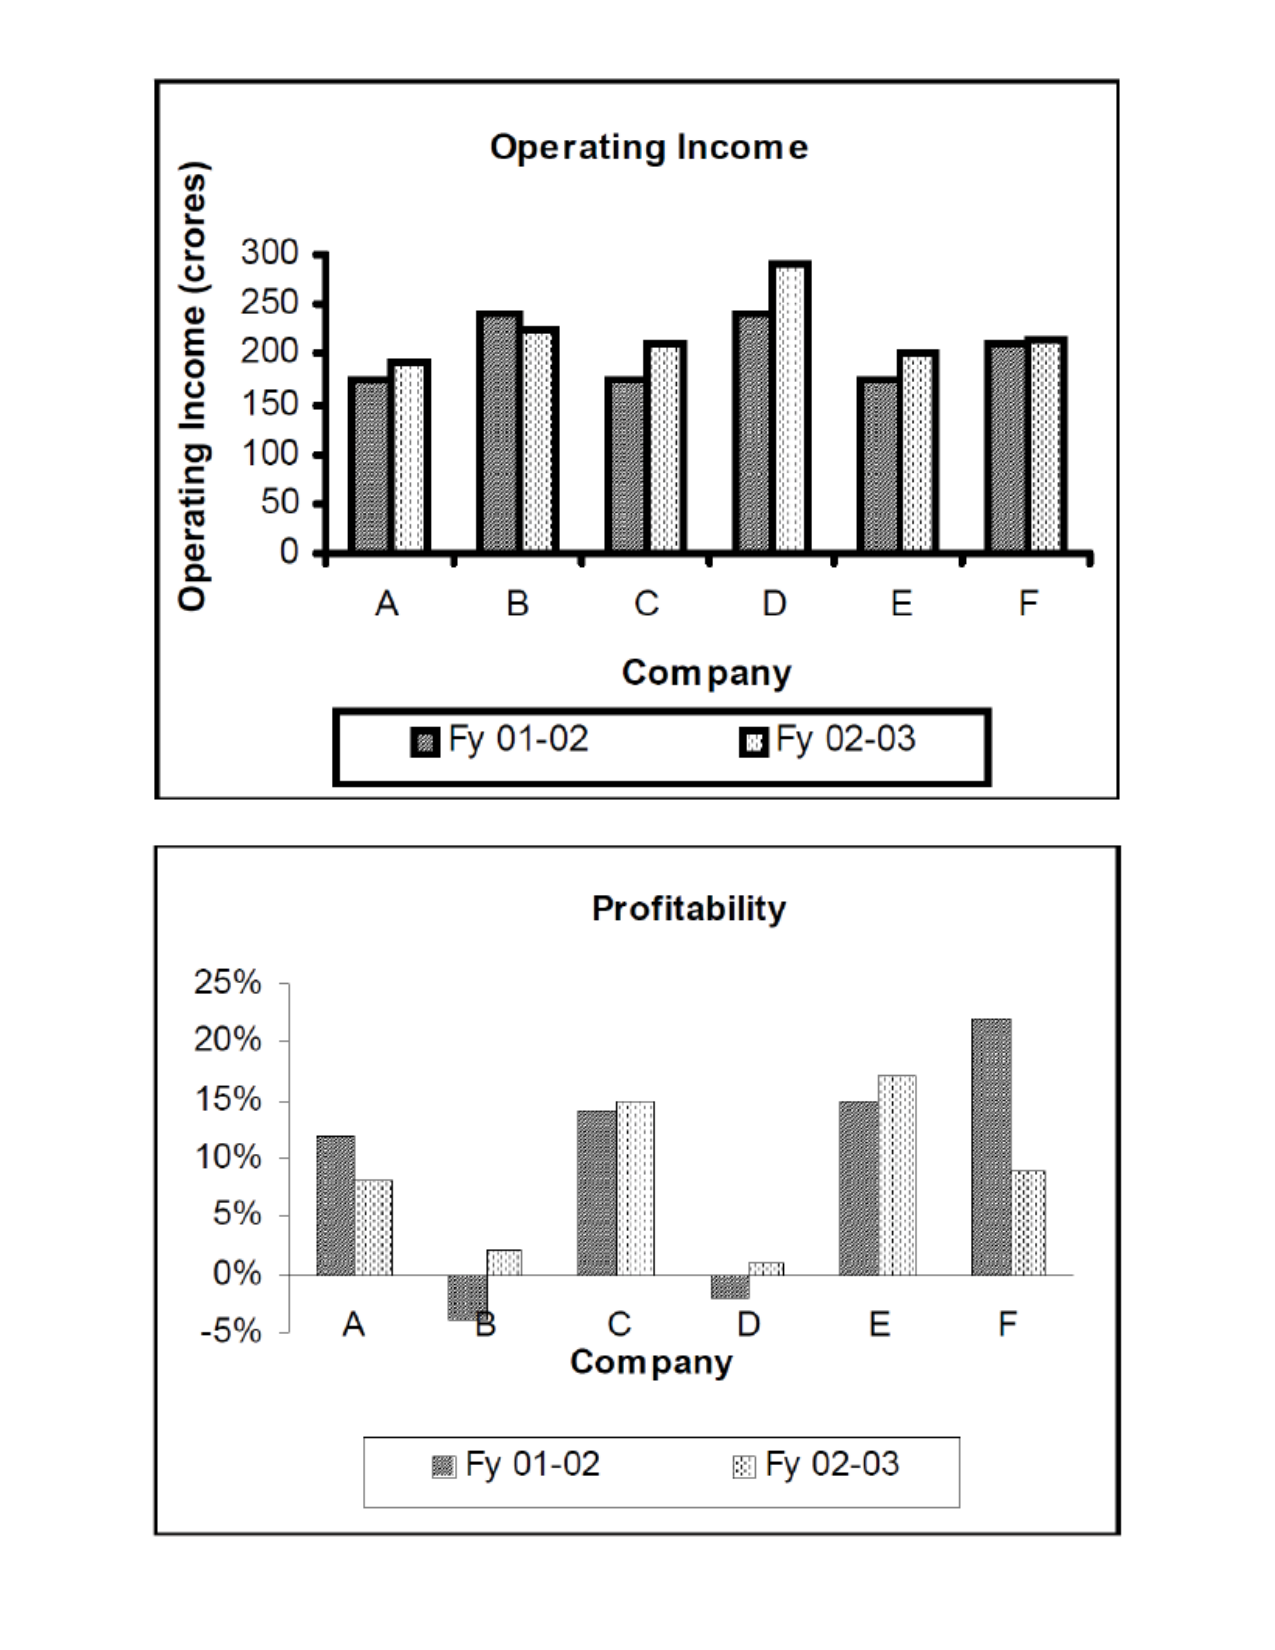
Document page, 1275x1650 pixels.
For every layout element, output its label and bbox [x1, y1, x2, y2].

picture [150, 75, 1125, 806]
picture [150, 841, 1125, 1543]
